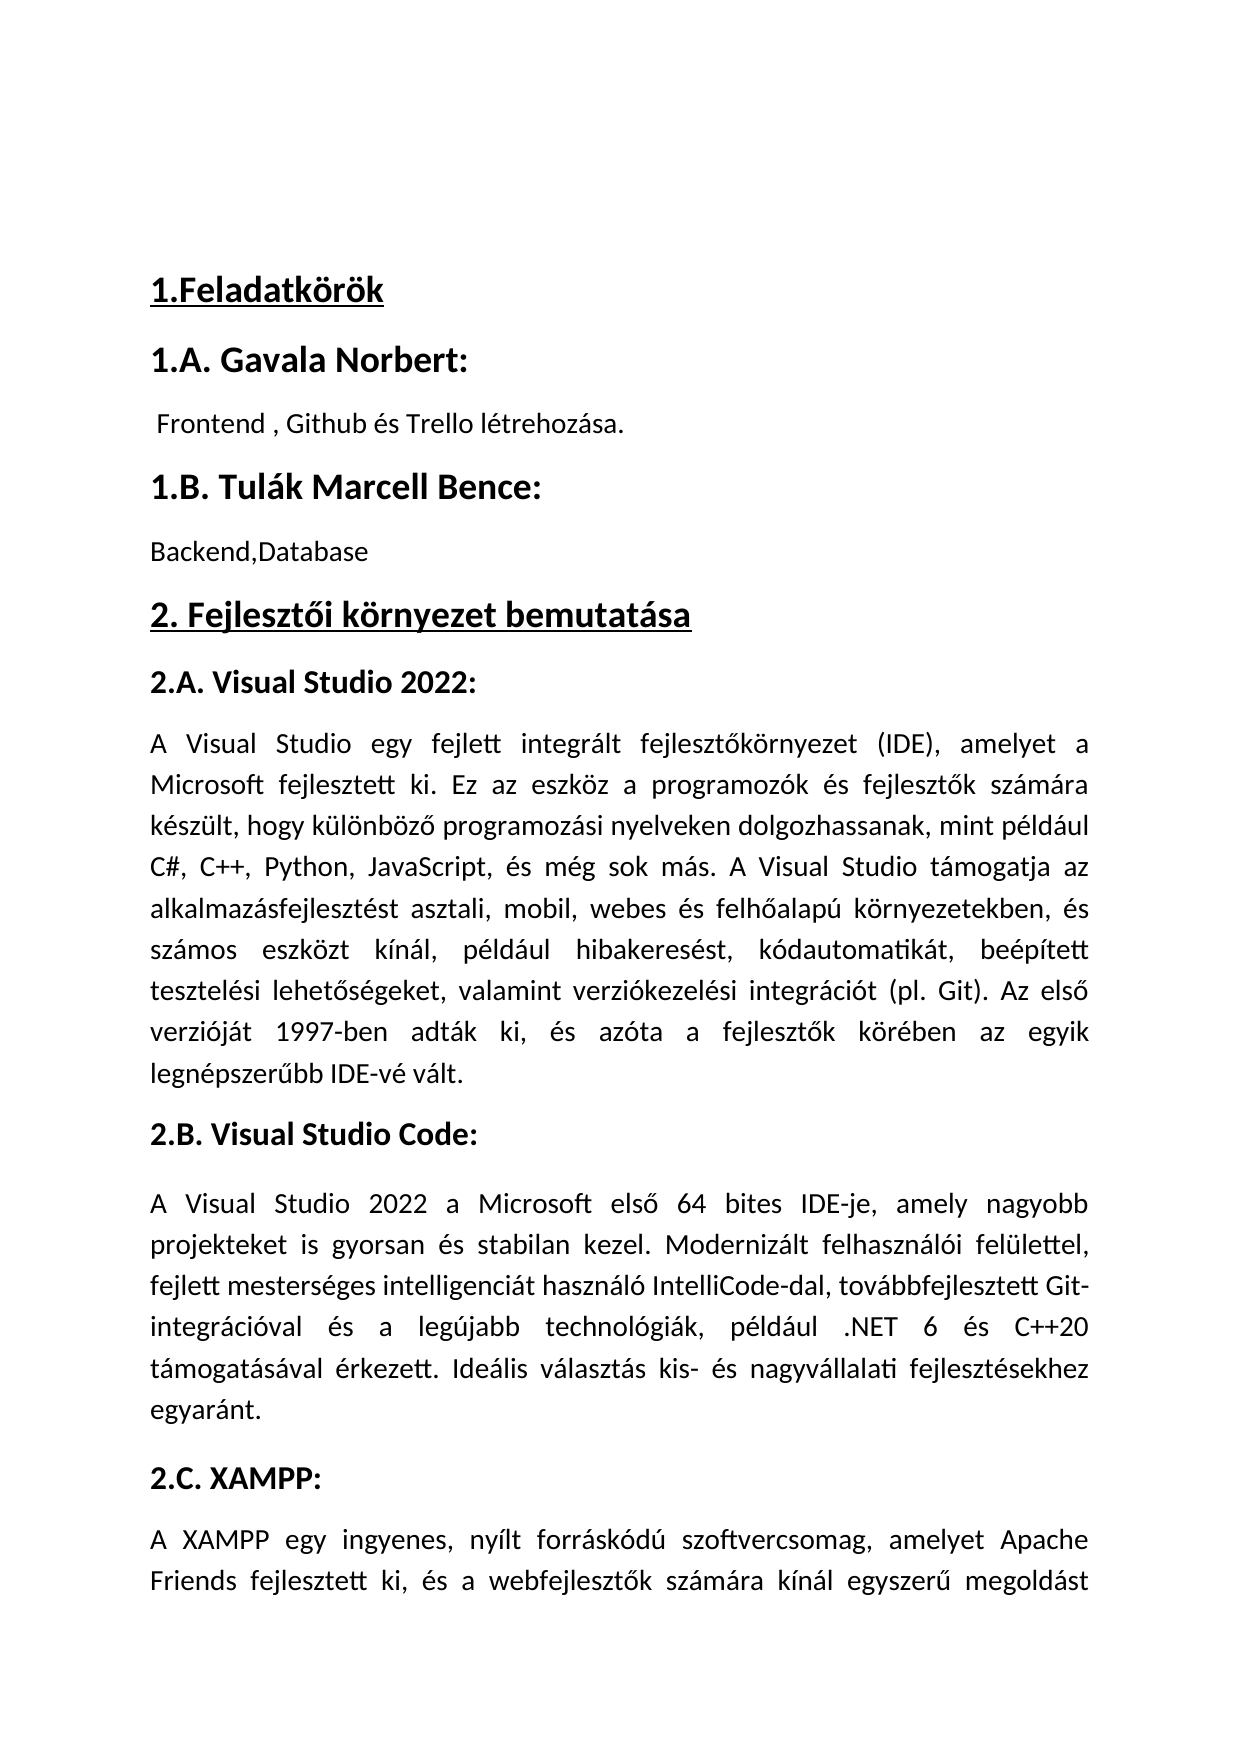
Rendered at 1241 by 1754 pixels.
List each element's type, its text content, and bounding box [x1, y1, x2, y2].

text A Visual Studio 2022 a Microsoft első 64 bites IDE-je, amely nagyobb projekteket is gyorsan és stabilan kezel. Modernizált felhasználói felülettel, fejlett mesterséges intelligenciát használó IntelliCode-dal, továbbfejlesztett Git-integrációval és a legújabb technológiák, például .NET 6 és C++20 támogatásával érkezett. Ideális választás kis- és nagyvállalati fejlesztésekhez egyaránt. [150, 1185, 1090, 1427]
text 1.B. Tulák Marcell Bence: [150, 463, 1090, 509]
text Backend,Database [150, 533, 1090, 569]
text 1.Feladatkörök [150, 266, 1090, 312]
text 2.B. Visual Studio Code: [150, 1113, 1090, 1153]
text 1.A. Gavala Norbert: [150, 336, 1090, 381]
text 2. Fejlesztői környezet bemutatása [150, 591, 1090, 637]
text 2.C. XAMPP: [150, 1457, 1090, 1498]
text 2.A. Visual Studio 2022: [150, 661, 1090, 702]
text Frontend , Github és Trello létrehozása. [150, 405, 1090, 441]
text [150, 1521, 1090, 1598]
text A Visual Studio egy fejlett integrált fejlesztőkörnyezet (IDE), amelyet a Microsoft fejlesztett ki. Ez az eszköz a programozók és fejlesztők számára készült, hogy különböző programozási nyelveken dolgozhassanak, mint például C#, C++, Python, JavaScript, és még sok más. A Visual Studio támogatja az alkalmazásfejlesztést asztali, mobil, webes és felhőalapú környezetekben, és számos eszközt kínál, például hibakeresést, kódautomatikát, beépített tesztelési lehetőségeket, valamint verziókezelési integrációt (pl. Git). Az első verzióját 1997-ben adták ki, és azóta a fejlesztők körében az egyik legnépszerűbb IDE-vé vált. [150, 725, 1090, 1090]
